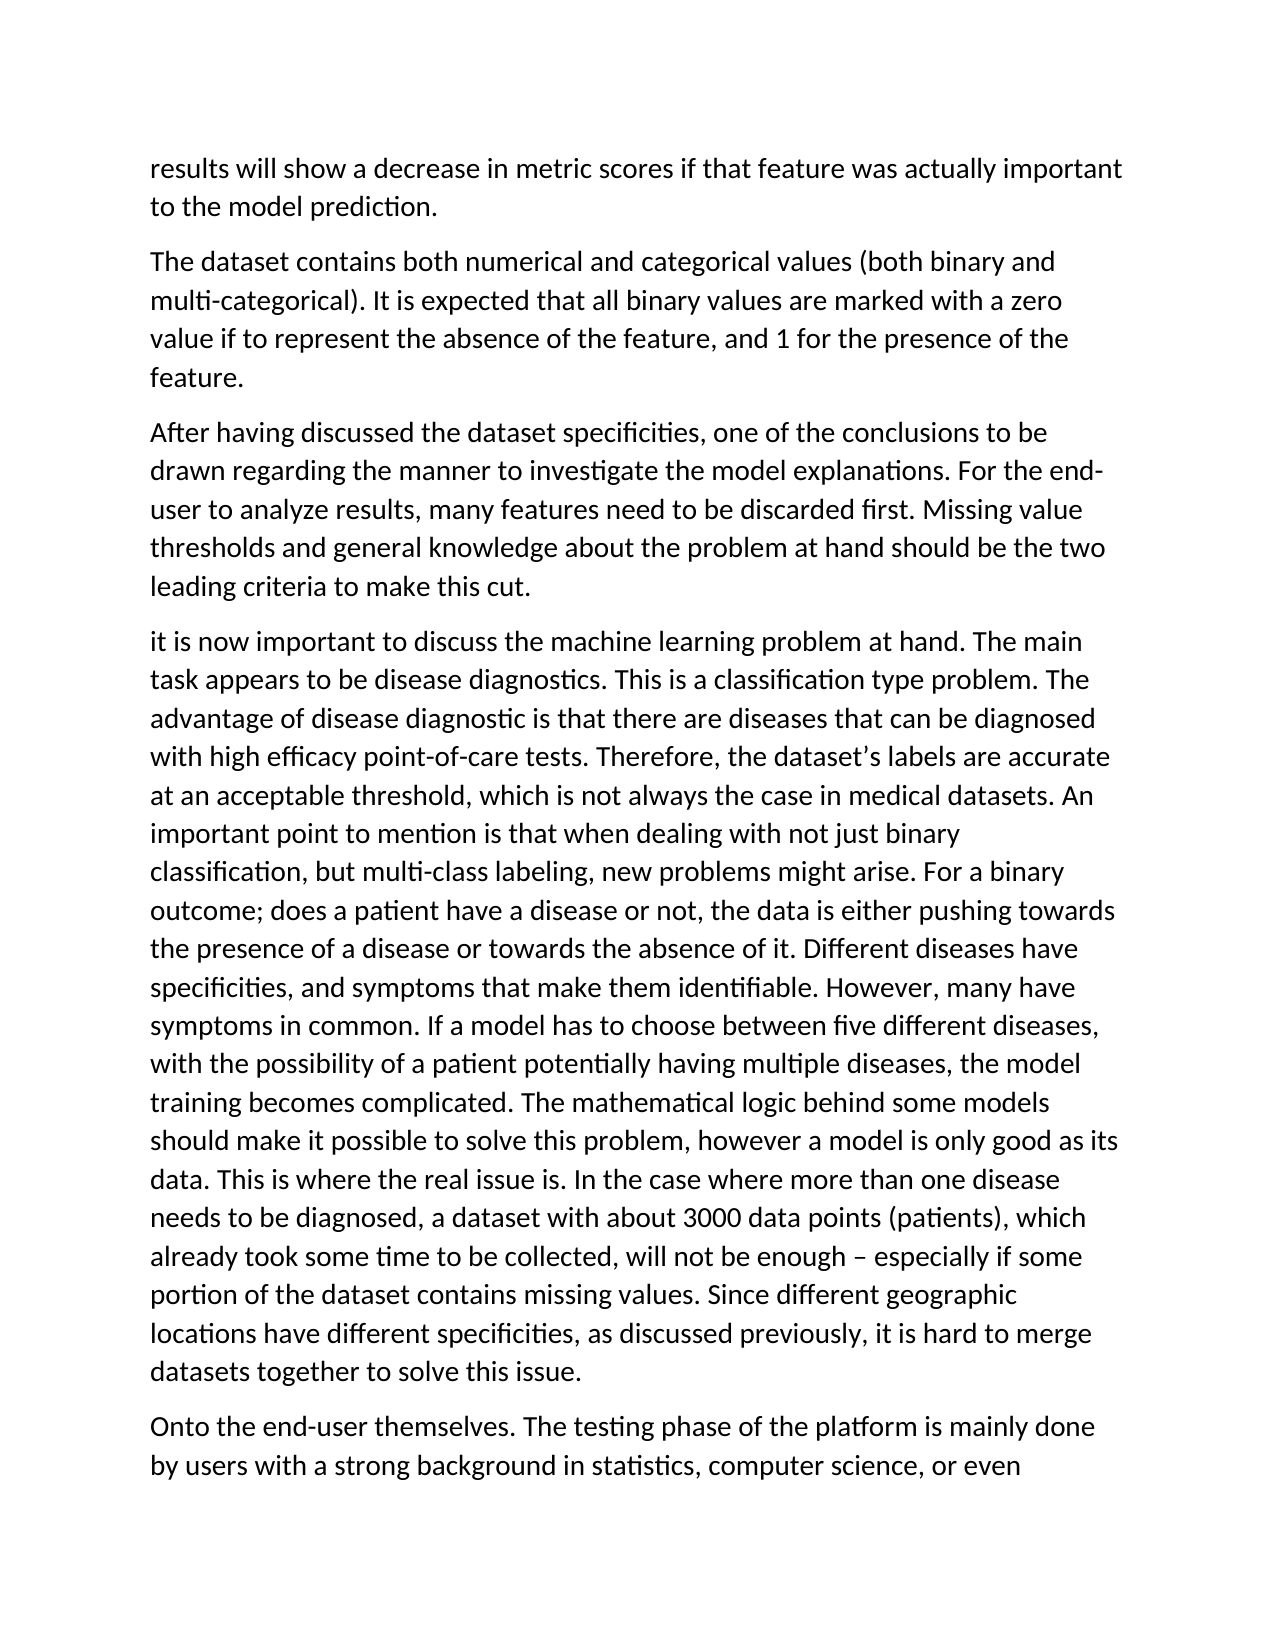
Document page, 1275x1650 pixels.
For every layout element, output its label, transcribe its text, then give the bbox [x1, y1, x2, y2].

text After having discussed the dataset specificities, one of the conclusions to be drawn regarding the manner to investigate the model explanations. For the end-user to analyze results, many features need to be discarded first. Missing value thresholds and general knowledge about the problem at hand should be the two leading criteria to make this cut. [150, 414, 1125, 603]
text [150, 1408, 1125, 1482]
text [150, 150, 1125, 224]
text The dataset contains both numerical and categorical values (both binary and multi-categorical). It is expected that all binary values are marked with a zero value if to represent the absence of the feature, and 1 for the presence of the feature. [150, 243, 1125, 394]
text it is now important to discuss the machine learning problem at hand. The main task appears to be disease diagnostics. This is a classification type problem. The advantage of disease diagnostic is that there are diseases that can be diagnosed with high efficacy point-of-care tests. Therefore, the dataset’s labels are accurate at an acceptable threshold, which is not always the case in medical datasets. An important point to mention is that when dealing with not just binary classification, but multi-class labeling, new problems might arise. For a binary outcome; does a patient have a disease or not, the data is either pushing towards the presence of a disease or towards the absence of it. Different diseases have specificities, and symptoms that make them identifiable. However, many have symptoms in common. If a model has to choose between five different diseases, with the possibility of a patient potentially having multiple diseases, the model training becomes complicated. The mathematical logic behind some models should make it possible to solve this problem, however a model is only good as its data. This is where the real issue is. In the case where more than one disease needs to be diagnosed, a dataset with about 3000 data points (patients), which already took some time to be collected, will not be enough – especially if some portion of the dataset contains missing values. Since different geographic locations have different specificities, as discussed previously, it is hard to merge datasets together to solve this issue. [150, 623, 1125, 1389]
